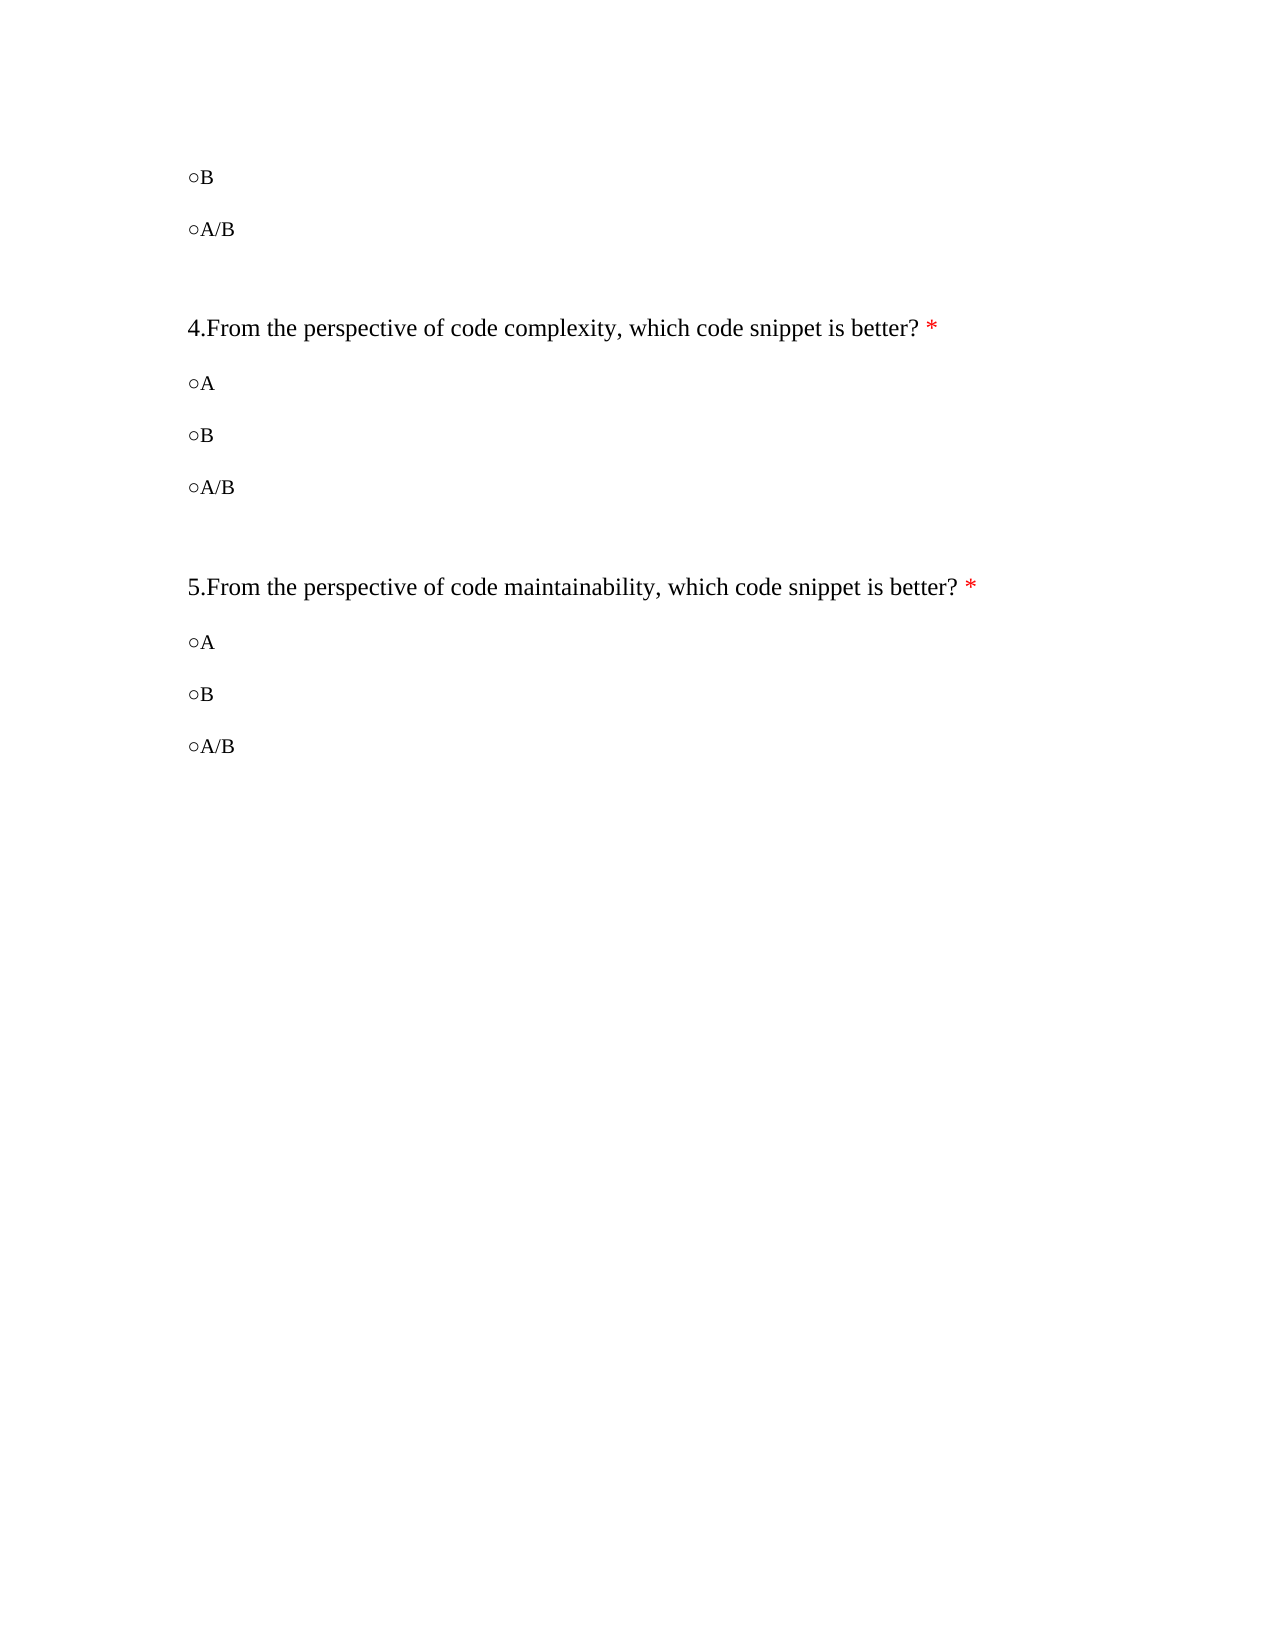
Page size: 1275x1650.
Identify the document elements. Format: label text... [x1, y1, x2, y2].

table_cell ○A/B [177, 721, 1075, 771]
text 4.From the perspective of code complexity, which code snippet is better? * [187, 313, 1087, 342]
table_cell ○A/B [177, 462, 1075, 513]
table_cell ○B [177, 410, 1075, 461]
table_cell ○B [177, 152, 1075, 202]
table_header ○A [177, 358, 1075, 408]
text 5.From the perspective of code maintainability, which code snippet is better? * [187, 572, 1087, 600]
table_header ○A [177, 616, 1075, 667]
table_cell ○A/B [177, 204, 1075, 254]
table_cell ○B [177, 668, 1075, 719]
